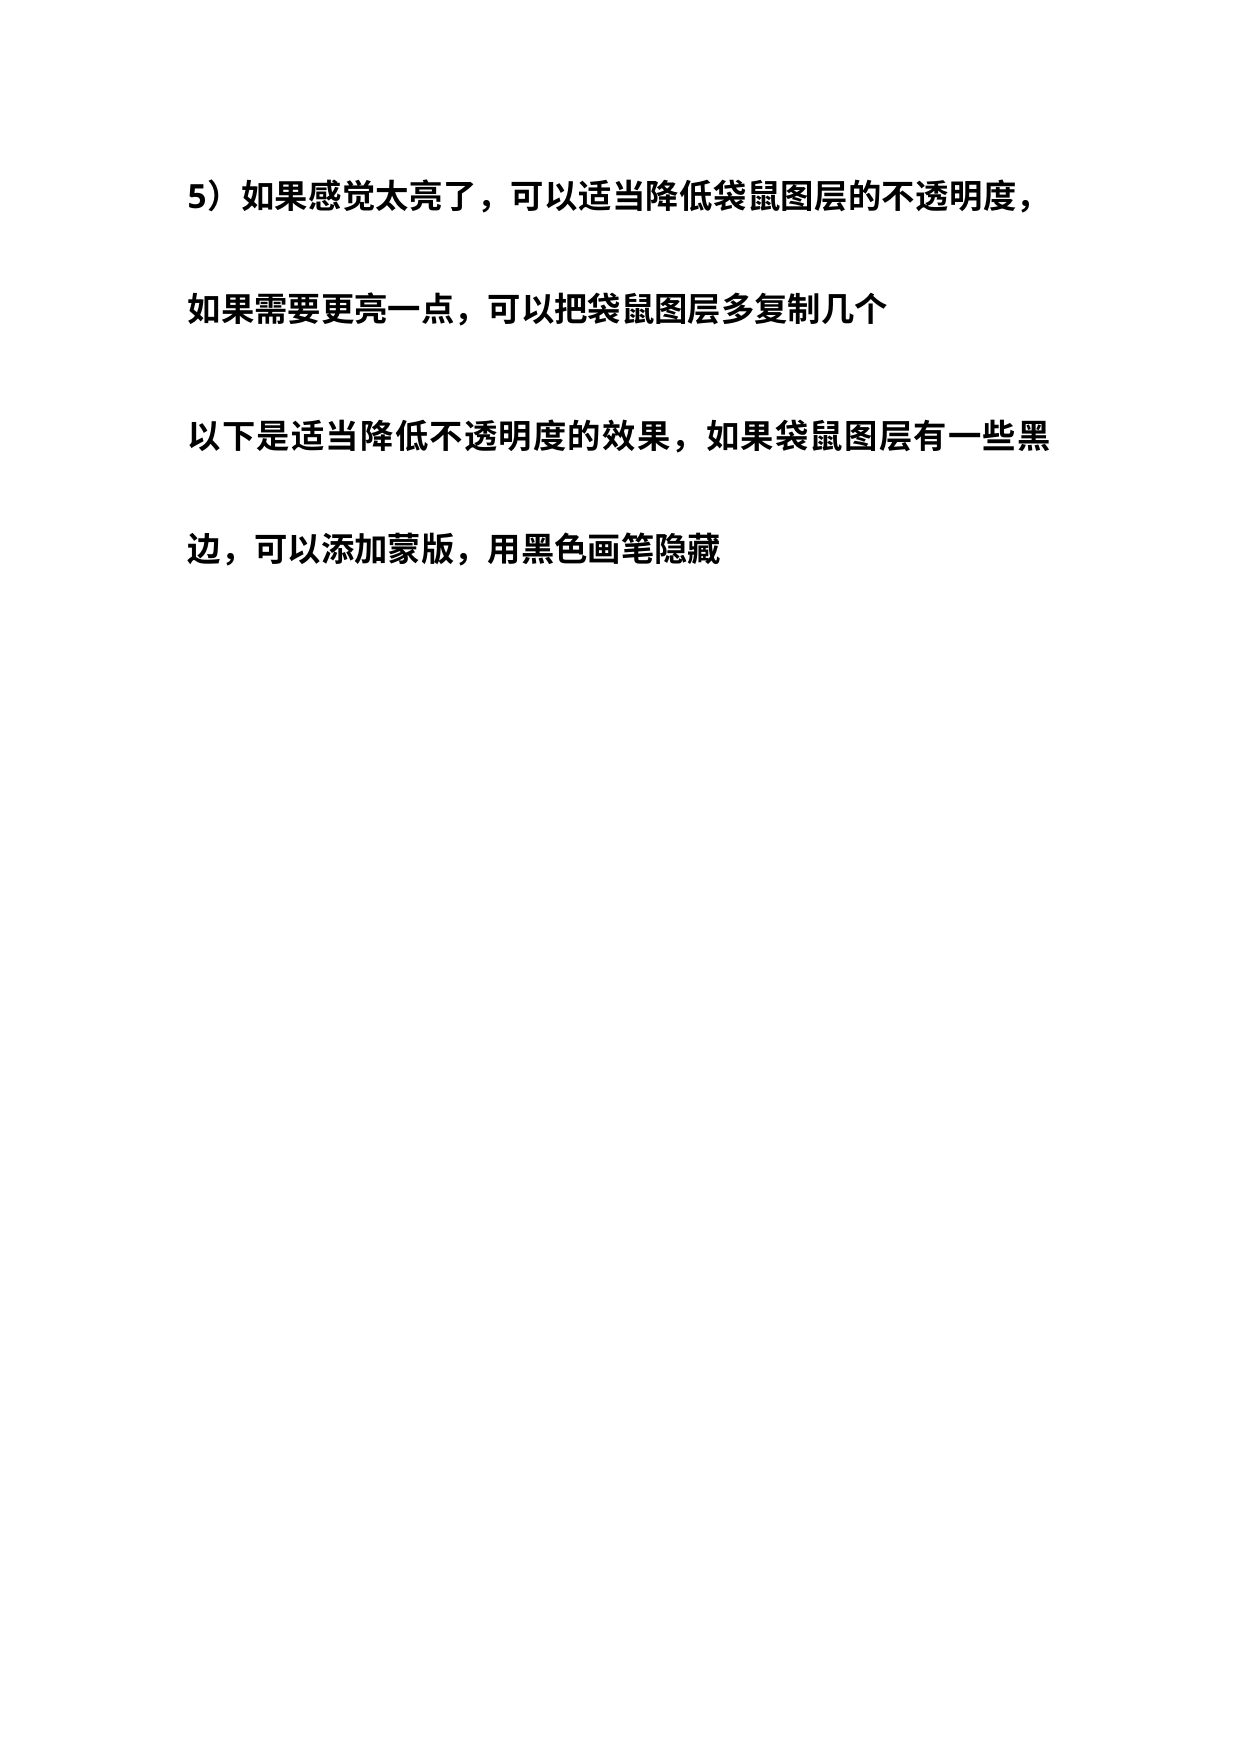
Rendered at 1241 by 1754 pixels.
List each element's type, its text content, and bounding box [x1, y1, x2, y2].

subtitle 5）如果感觉太亮了，可以适当降低袋鼠图层的不透明度，如果需要更亮一点，可以把袋鼠图层多复制几个 [187, 162, 1053, 339]
subtitle 以下是适当降低不透明度的效果，如果袋鼠图层有一些黑边，可以添加蒙版，用黑色画笔隐藏 [187, 402, 1053, 579]
